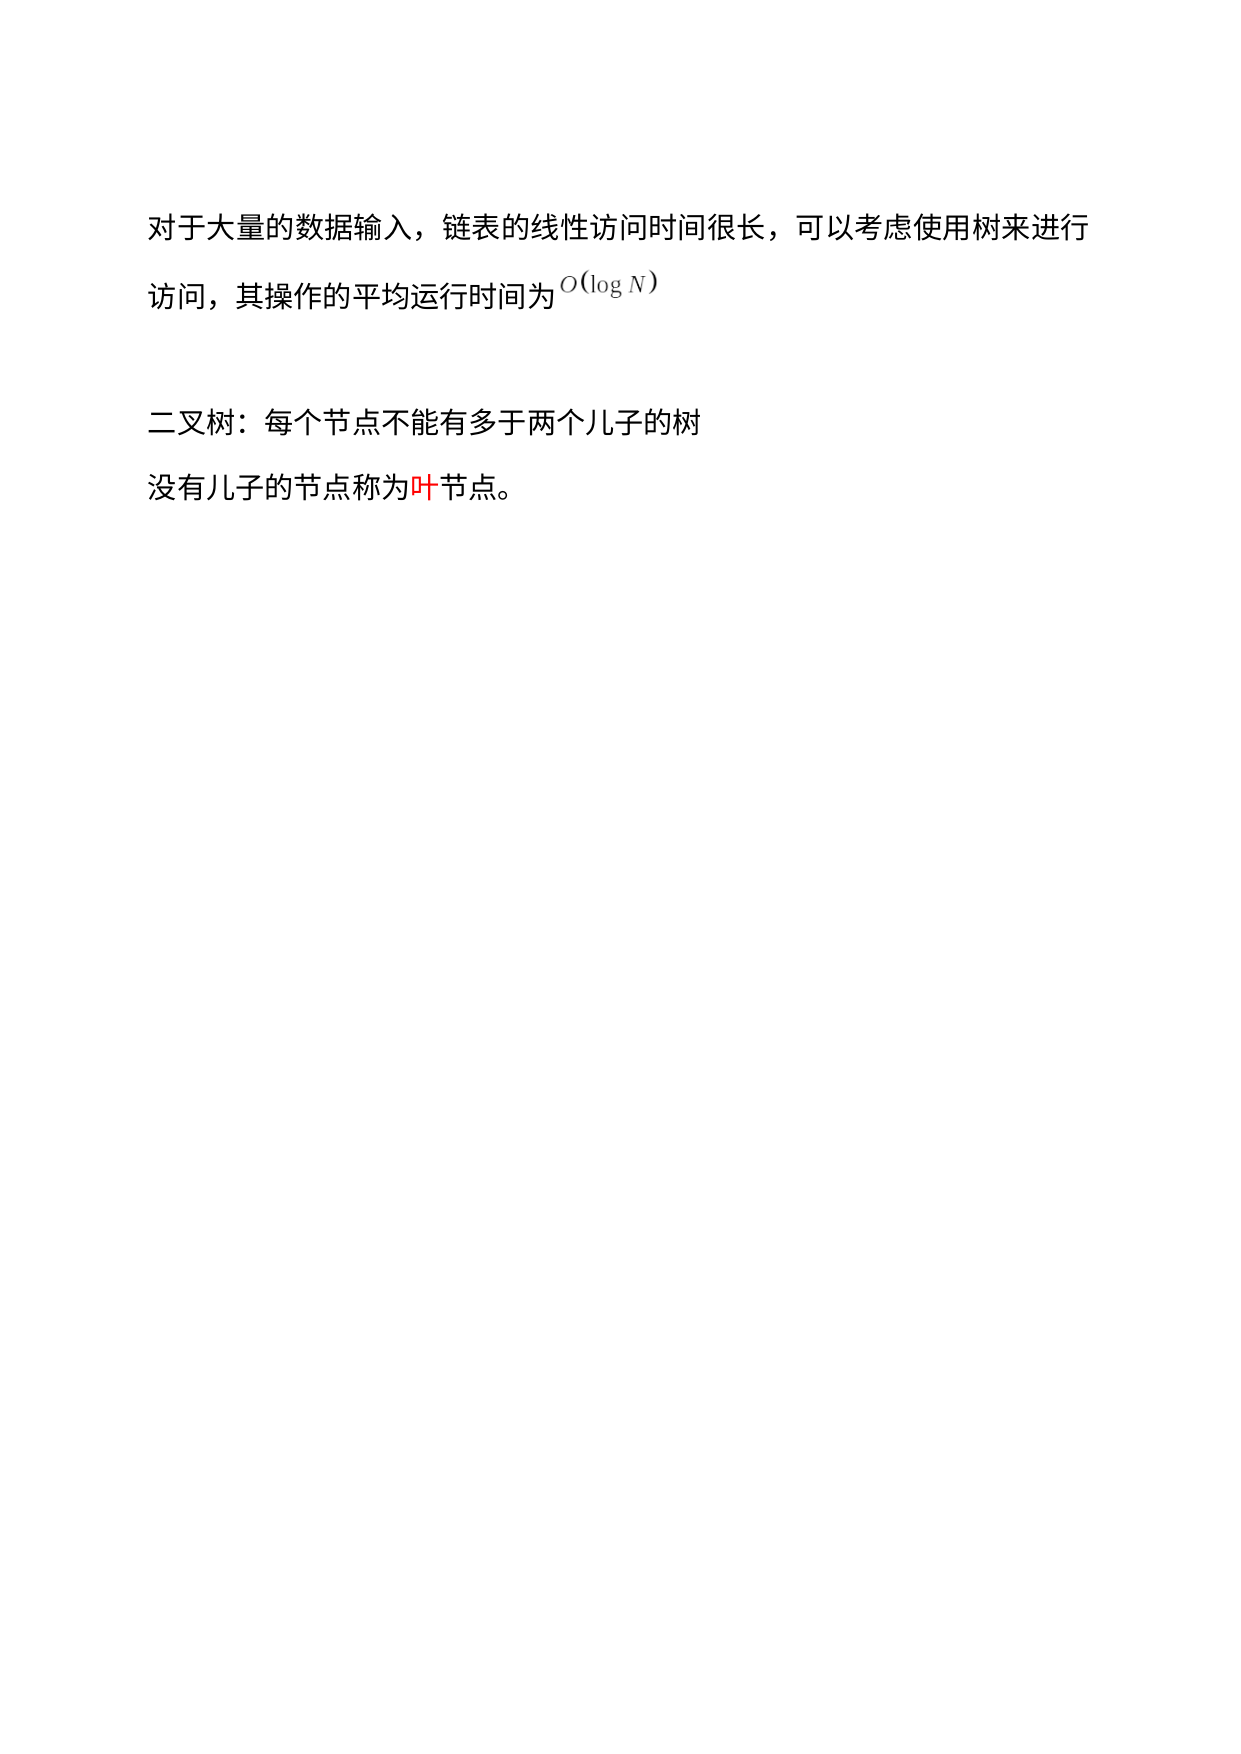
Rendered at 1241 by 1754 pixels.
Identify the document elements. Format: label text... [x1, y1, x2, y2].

text 二叉树：每个节点不能有多于两个儿子的树 [148, 388, 1092, 453]
text 没有儿子的节点称为叶节点。 [148, 453, 1092, 518]
text 对于大量的数据输入，链表的线性访问时间很长，可以考虑使用树来进行访问，其操作的平均运行时间为 [148, 193, 1092, 323]
